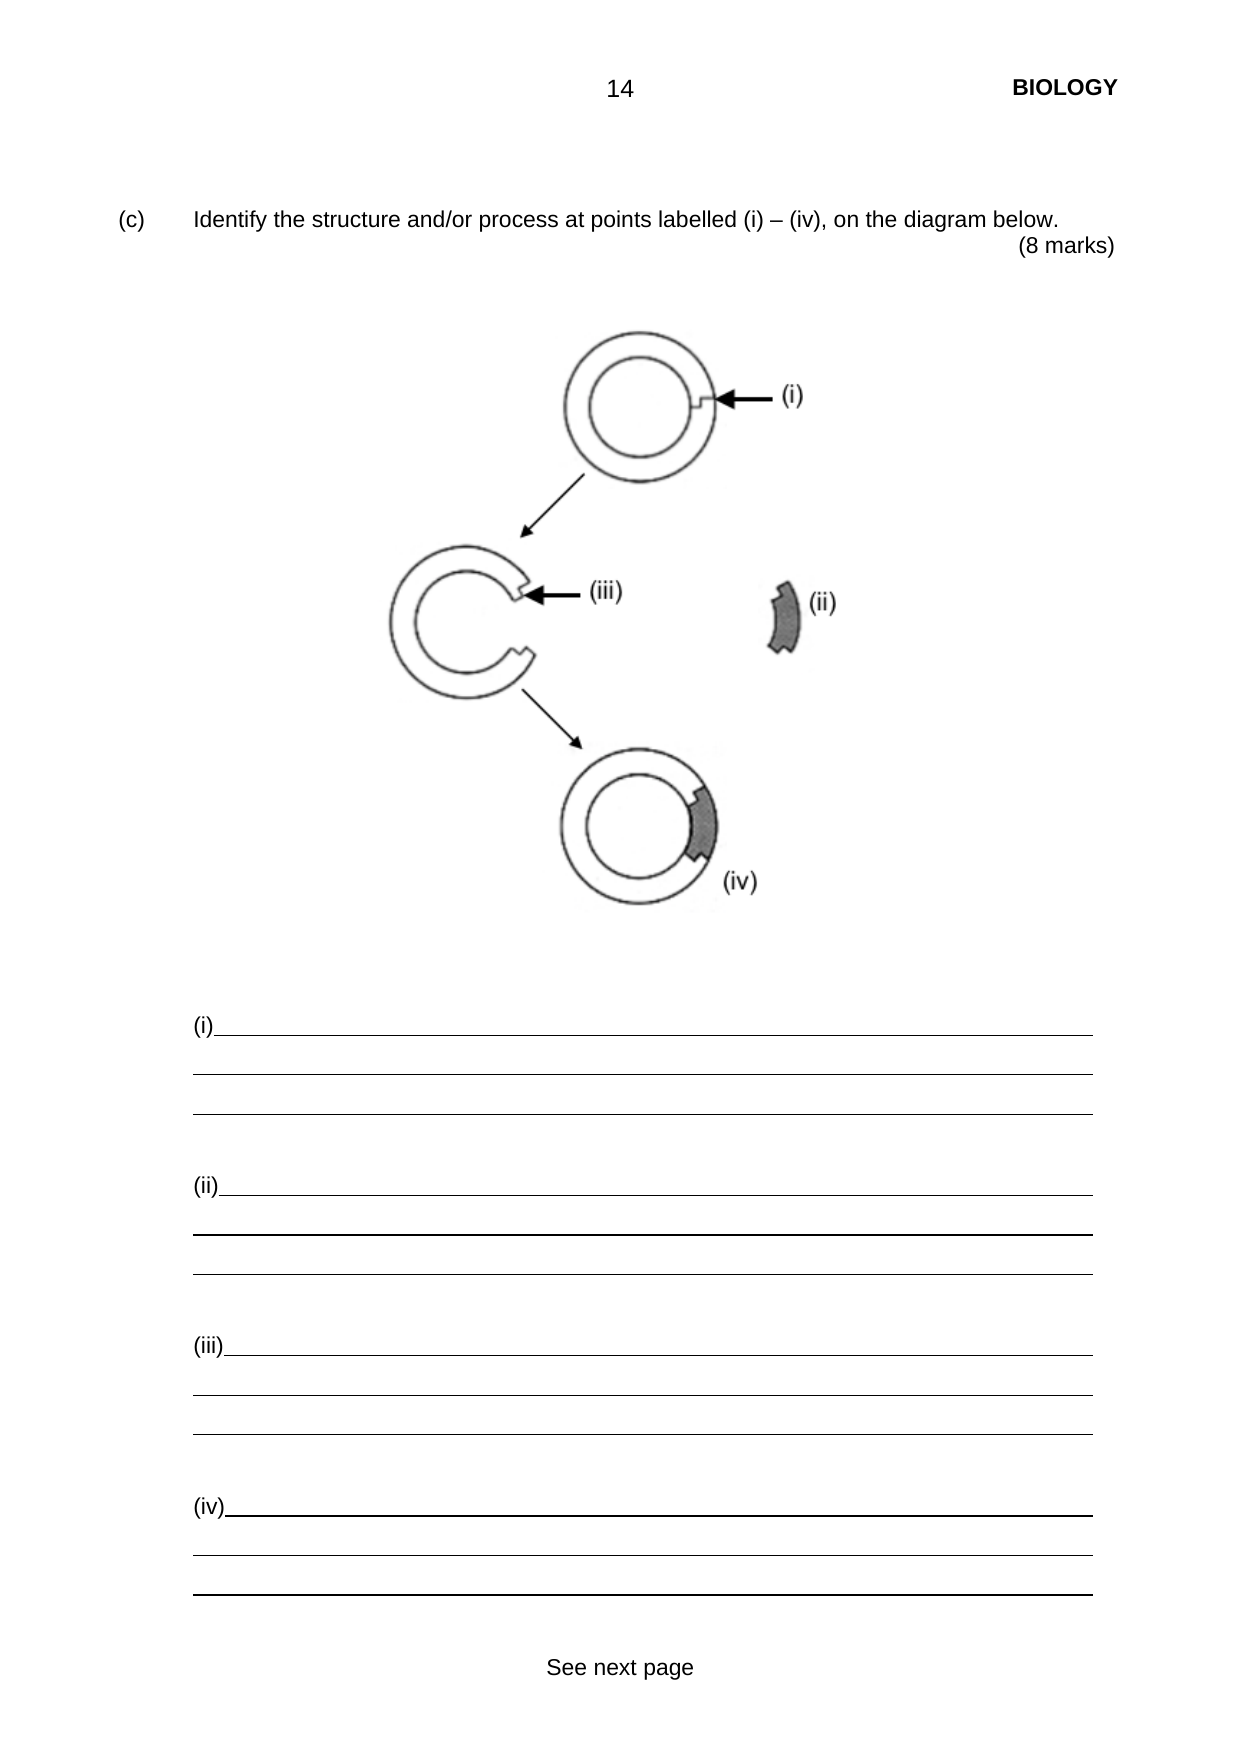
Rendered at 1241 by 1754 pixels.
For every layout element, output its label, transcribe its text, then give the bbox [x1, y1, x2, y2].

picture [361, 310, 866, 927]
text (c) Identify the structure and/or process at points labelled (i) – (iv), on the diagram below. (8 marks) [118, 206, 1138, 258]
text (i) [118, 1012, 1123, 1117]
text (iv) [118, 1493, 1123, 1598]
text (iii) [118, 1332, 1123, 1438]
text (ii) [118, 1172, 1123, 1277]
